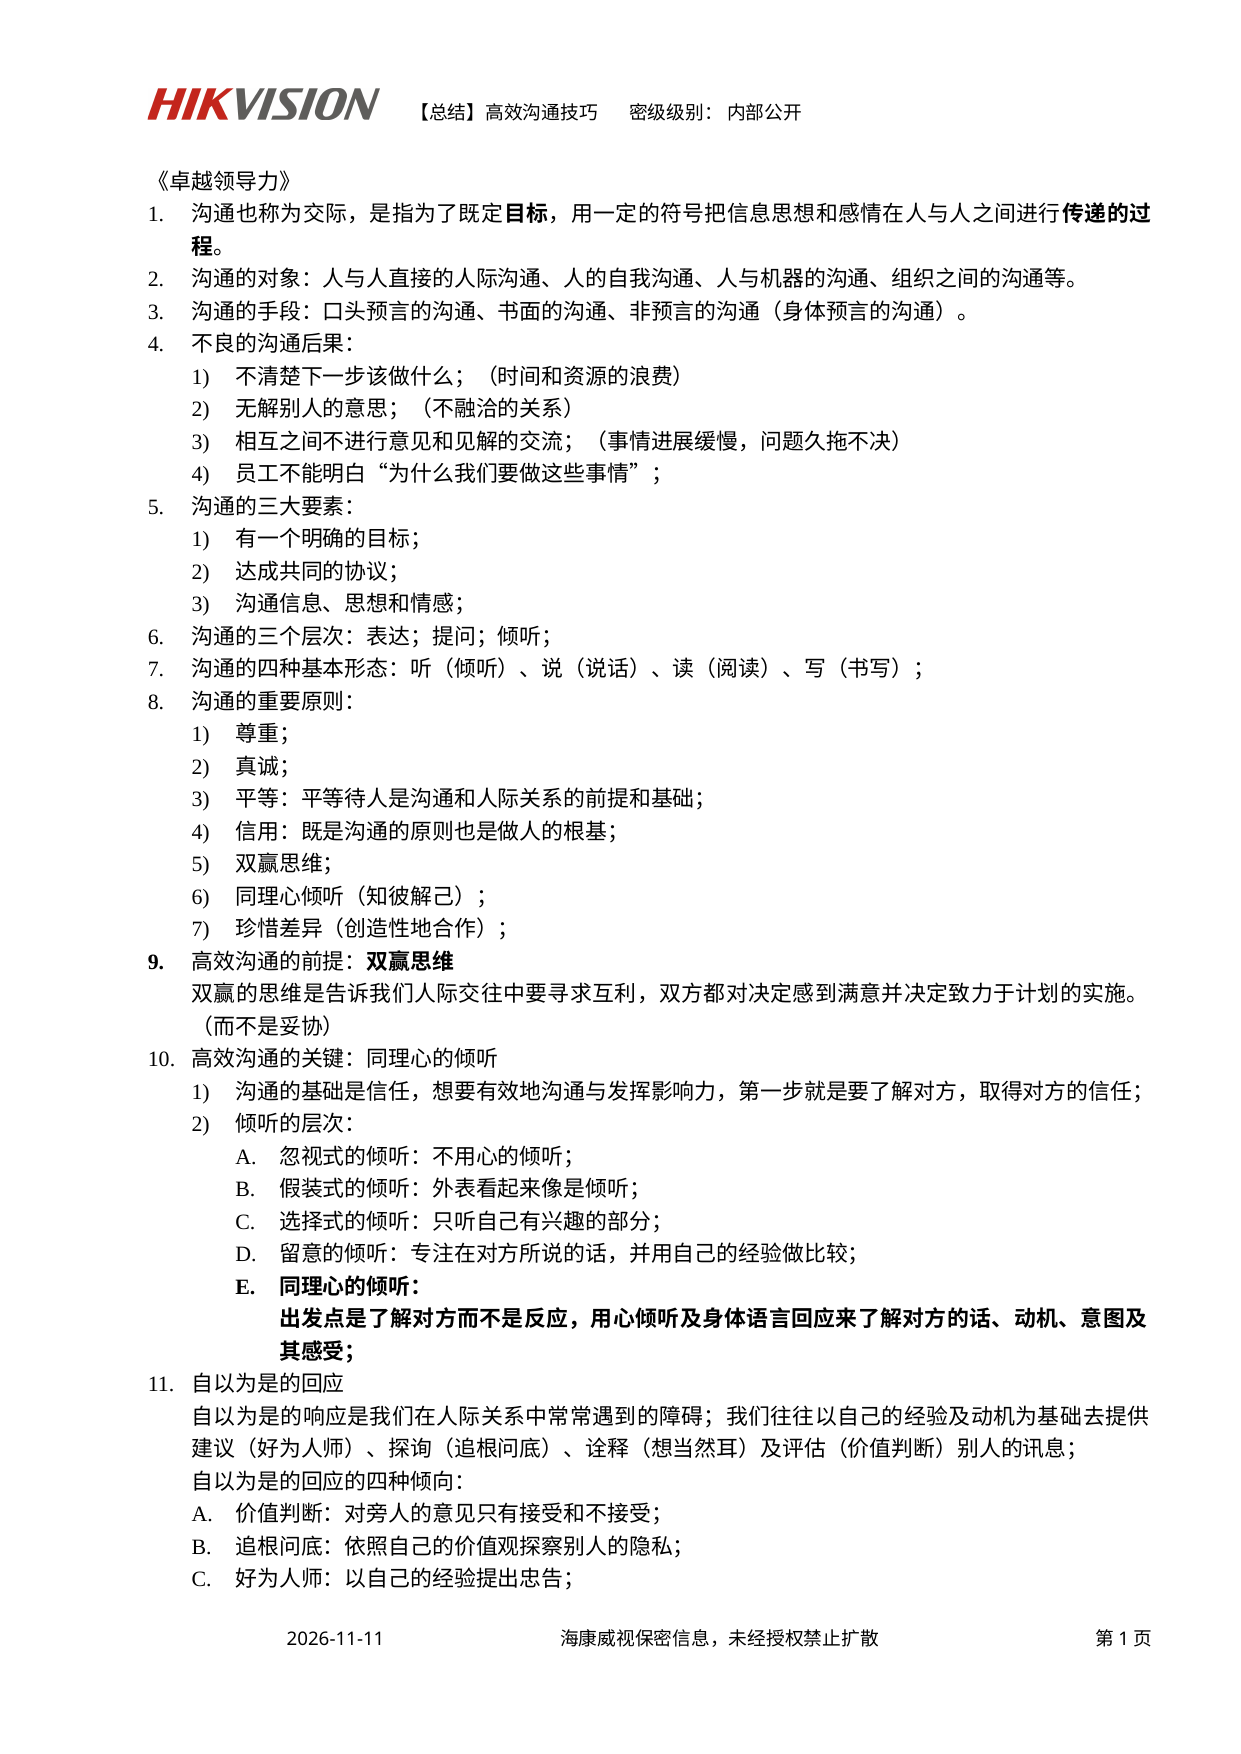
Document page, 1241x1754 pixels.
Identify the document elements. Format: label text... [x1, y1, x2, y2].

list 信用：既是沟通的原则也是做人的根基； [191, 813, 1152, 846]
list 倾听的层次： [191, 1106, 1152, 1138]
list 沟通信息、思想和情感； [191, 586, 1152, 618]
list 无解别人的意思；（不融洽的关系） [191, 391, 1152, 423]
list 自以为是的回应的四种倾向： [191, 1463, 1152, 1496]
picture [147, 88, 380, 120]
list 高效沟通的关键：同理心的倾听 [148, 1041, 1152, 1073]
list 沟通也称为交际，是指为了既定目标，用一定的符号把信息思想和感情在人与人之间进行传递的过程。 [148, 196, 1152, 261]
list 尊重； [191, 716, 1152, 748]
list 沟通的三大要素： [148, 488, 1152, 521]
list 假装式的倾听：外表看起来像是倾听； [235, 1171, 1152, 1203]
list 沟通的手段：口头预言的沟通、书面的沟通、非预言的沟通（身体预言的沟通）。 [148, 293, 1152, 326]
list 沟通的基础是信任，想要有效地沟通与发挥影响力，第一步就是要了解对方，取得对方的信任； [191, 1073, 1152, 1106]
list 选择式的倾听：只听自己有兴趣的部分； [235, 1203, 1152, 1236]
list 不清楚下一步该做什么；（时间和资源的浪费） [191, 358, 1152, 391]
list 忽视式的倾听：不用心的倾听； [235, 1138, 1152, 1171]
list 沟通的重要原则： [148, 683, 1152, 716]
list 自以为是的响应是我们在人际关系中常常遇到的障碍；我们往往以自己的经验及动机为基础去提供建议（好为人师）、探询（追根问底）、诠释（想当然耳）及评估（价值判断）别人的讯息； [191, 1398, 1152, 1463]
list 平等：平等待人是沟通和人际关系的前提和基础； [191, 781, 1152, 813]
list 达成共同的协议； [191, 553, 1152, 586]
list 相互之间不进行意见和见解的交流；（事情进展缓慢，问题久拖不决） [191, 423, 1152, 456]
list 同理心的倾听： [235, 1268, 1152, 1301]
list 沟通的四种基本形态：听（倾听）、说（说话）、读（阅读）、写（书写）； [148, 651, 1152, 683]
list 高效沟通的前提：双赢思维 [148, 943, 1152, 976]
list 员工不能明白“为什么我们要做这些事情”； [191, 456, 1152, 488]
list 同理心倾听（知彼解己）； [191, 878, 1152, 911]
list 沟通的对象：人与人直接的人际沟通、人的自我沟通、人与机器的沟通、组织之间的沟通等。 [148, 261, 1152, 293]
text 《卓越领导力》 [148, 163, 1152, 196]
list 价值判断：对旁人的意见只有接受和不接受； [191, 1496, 1152, 1528]
list 出发点是了解对方而不是反应，用心倾听及身体语言回应来了解对方的话、动机、意图及其感受； [279, 1301, 1152, 1366]
list 珍惜差异（创造性地合作）； [191, 911, 1152, 943]
list 不良的沟通后果： [148, 326, 1152, 358]
list 留意的倾听：专注在对方所说的话，并用自己的经验做比较； [235, 1236, 1152, 1268]
list 真诚； [191, 748, 1152, 781]
list 双赢思维； [191, 846, 1152, 878]
list 沟通的三个层次：表达；提问；倾听； [148, 618, 1152, 651]
list 自以为是的回应 [148, 1366, 1152, 1398]
list 有一个明确的目标； [191, 521, 1152, 553]
list 双赢的思维是告诉我们人际交往中要寻求互利，双方都对决定感到满意并决定致力于计划的实施。（而不是妥协） [191, 976, 1152, 1041]
list 追根问底：依照自己的价值观探察别人的隐私； [191, 1528, 1152, 1561]
list 好为人师：以自己的经验提出忠告； [191, 1561, 1152, 1593]
